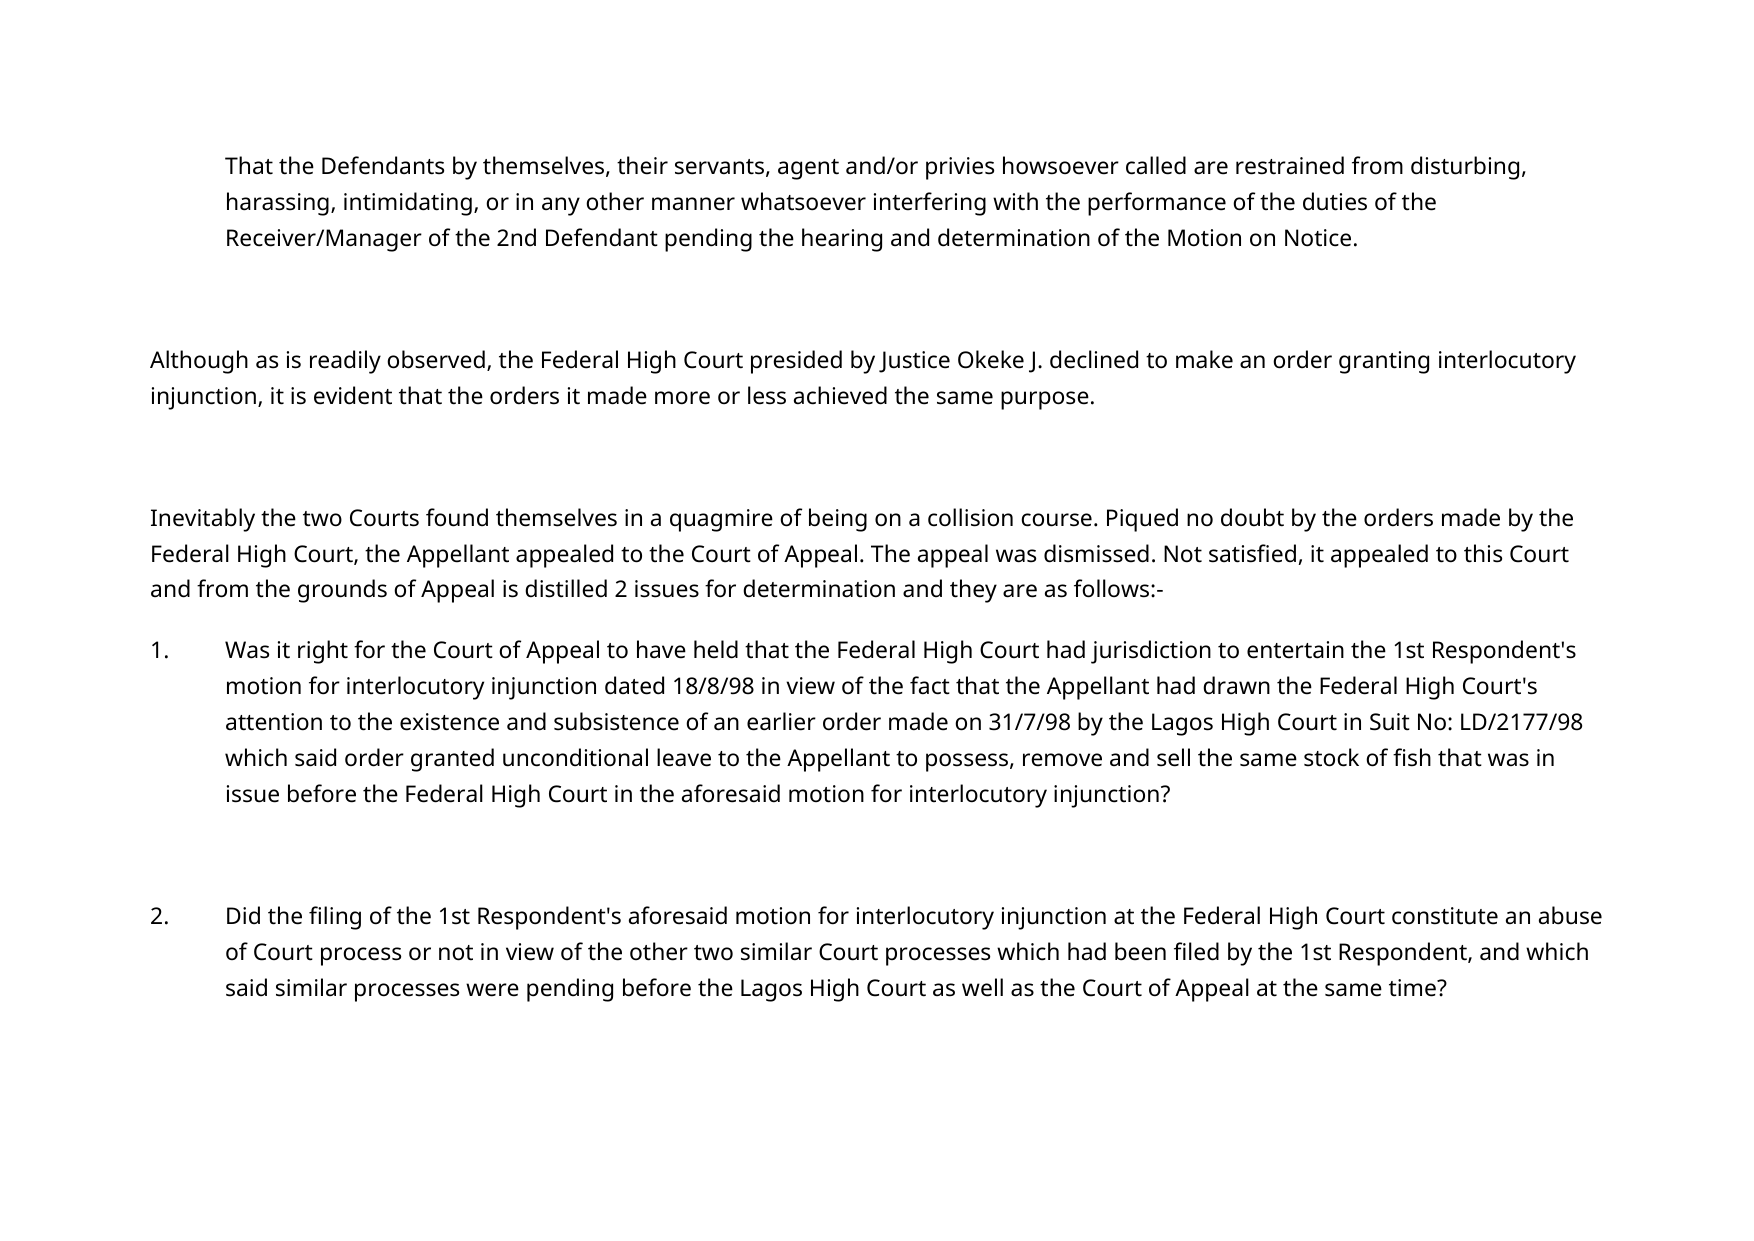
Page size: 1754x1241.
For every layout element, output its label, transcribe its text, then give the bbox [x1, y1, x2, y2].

text Although as is readily observed, the Federal High Court presided by Justice Okeke J. declined to make an order granting interlocutory injunction, it is evident that the orders it made more or less achieved the same purpose. [150, 344, 1604, 411]
text 2. Did the filing of the 1st Respondent's aforesaid motion for interlocutory injunction at the Federal High Court constitute an abuse of Court process or not in view of the other two similar Court processes which had been filed by the 1st Respondent, and which said similar processes were pending before the Lagos High Court as well as the Court of Appeal at the same time? [150, 900, 1604, 1003]
text 1. Was it right for the Court of Appeal to have held that the Federal High Court had jurisdiction to entertain the 1st Respondent's motion for interlocutory injunction dated 18/8/98 in view of the fact that the Appellant had drawn the Federal High Court's attention to the existence and subsistence of an earlier order made on 31/7/98 by the Lagos High Court in Suit No: LD/2177/98 which said order granted unconditional leave to the Appellant to possess, remove and sell the same stock of fish that was in issue before the Federal High Court in the aforesaid motion for interlocutory injunction? [150, 634, 1604, 809]
text Inevitably the two Courts found themselves in a quagmire of being on a collision course. Piqued no doubt by the orders made by the Federal High Court, the Appellant appealed to the Court of Appeal. The appeal was dismissed. Not satisfied, it appealed to this Court and from the grounds of Appeal is distilled 2 issues for determination and they are as follows:- [150, 502, 1604, 605]
text That the Defendants by themselves, their servants, agent and/or privies howsoever called are restrained from disturbing, harassing, intimidating, or in any other manner whatsoever interfering with the performance of the duties of the Receiver/Manager of the 2nd Defendant pending the hearing and determination of the Motion on Notice. [225, 150, 1604, 253]
